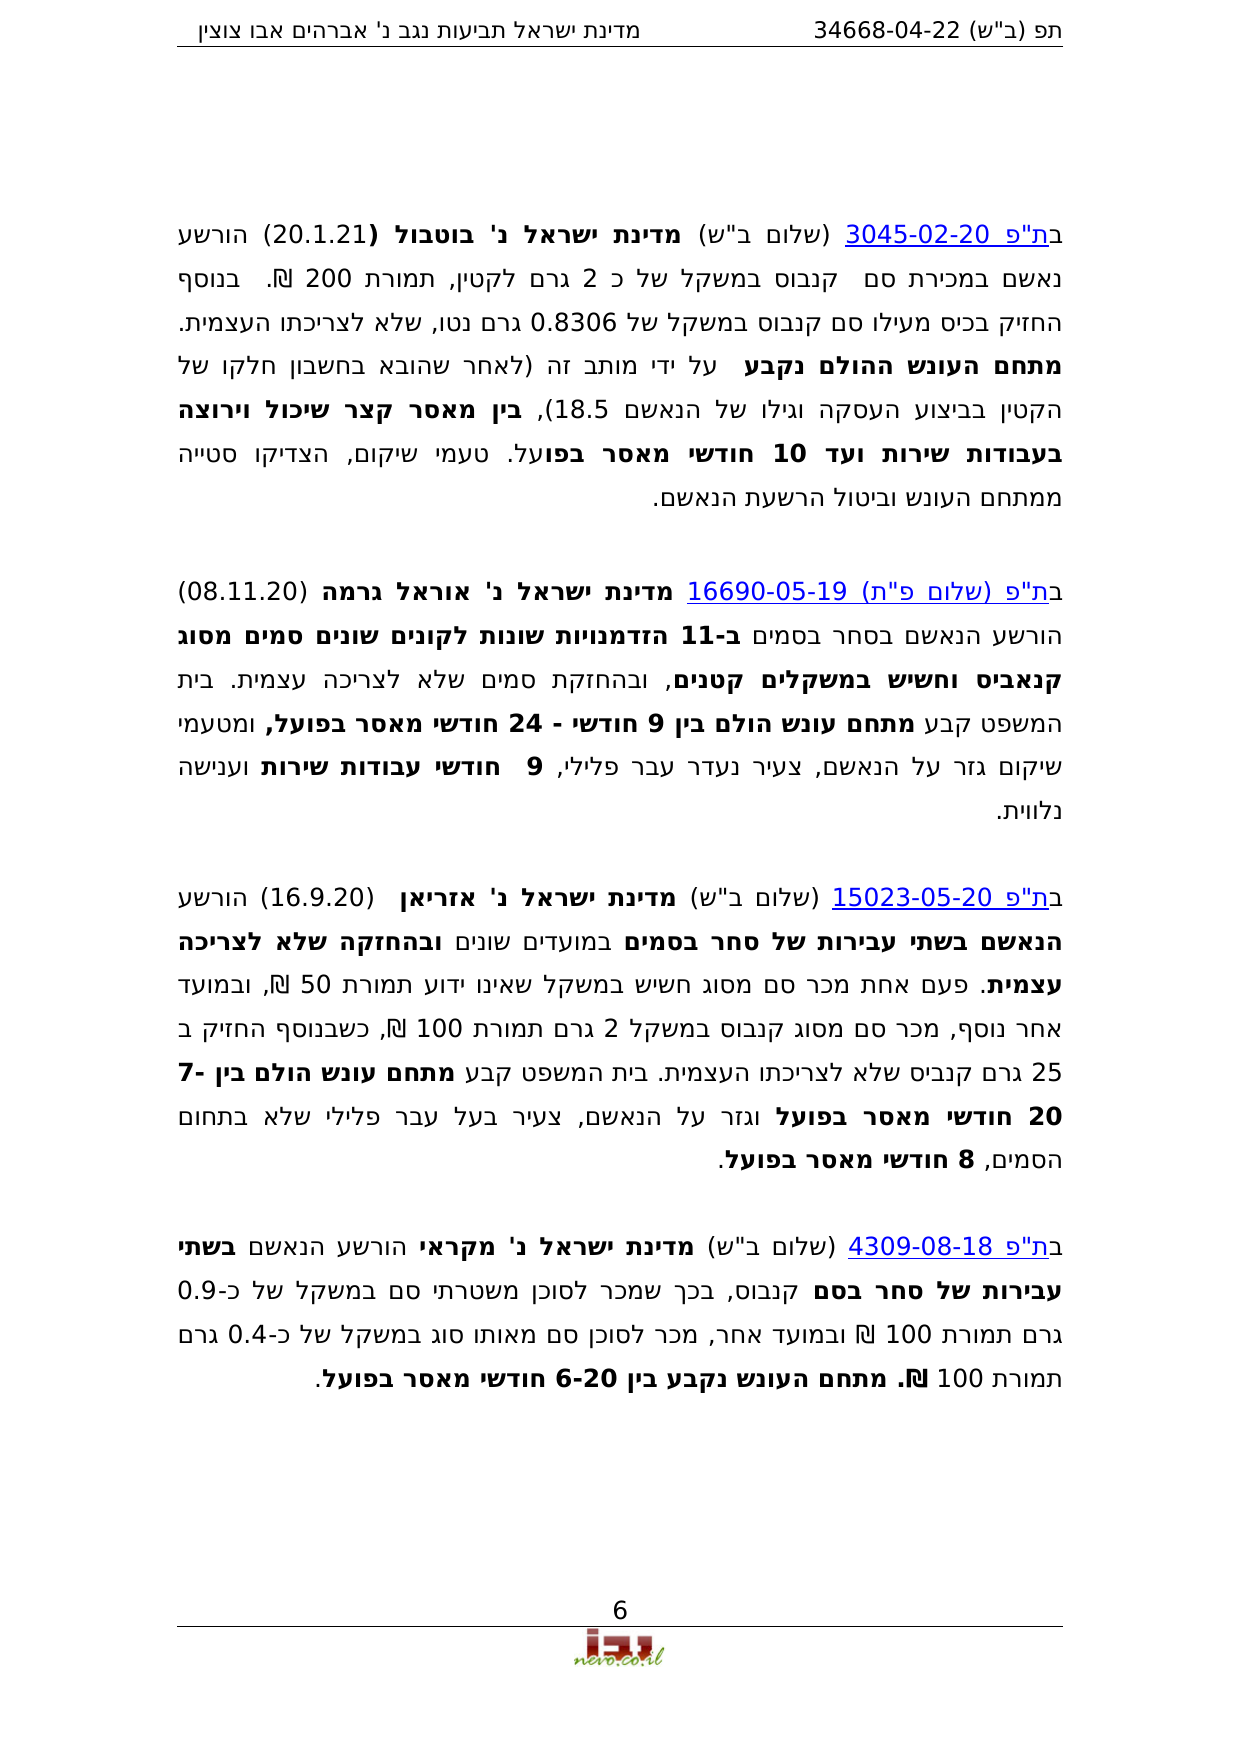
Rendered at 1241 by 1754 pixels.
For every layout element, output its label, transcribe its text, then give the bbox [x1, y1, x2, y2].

picture [574, 1628, 666, 1667]
text בת"פ 15023-05-20 (שלום ב"ש) מדינת ישראל נ' אזריאן (16.9.20) הורשע הנאשם בשתי עבירות של סחר בסמים במועדים שונים ובהחזקה שלא לצריכה עצמית. פעם אחת מכר סם מסוג חשיש במשקל שאינו ידוע תמורת 50 ₪, ובמועד אחר נוסף, מכר סם מסוג קנבוס במשקל 2 גרם תמורת 100 ₪, כשבנוסף החזיק ב 25 גרם קנביס שלא לצריכתו העצמית. בית המשפט קבע מתחם עונש הולם בין 7-20 חודשי מאסר בפועל וגזר על הנאשם, צעיר בעל עבר פלילי שלא בתחום הסמים, 8 חודשי מאסר בפועל. [177, 883, 1063, 1175]
text בת"פ 3045-02-20 (שלום ב"ש) מדינת ישראל נ' בוטבול (20.1.21) הורשע נאשם במכירת סם קנבוס במשקל של כ 2 גרם לקטין, תמורת 200 ₪. בנוסף החזיק בכיס מעילו סם קנבוס במשקל של 0.8306 גרם נטו, שלא לצריכתו העצמית. מתחם העונש ההולם נקבע על ידי מותב זה (לאחר שהובא בחשבון חלקו של הקטין בביצוע העסקה וגילו של הנאשם 18.5), בין מאסר קצר שיכול וירוצה בעבודות שירות ועד 10 חודשי מאסר בפועל. טעמי שיקום, הצדיקו סטייה ממתחם העונש וביטול הרשעת הנאשם. [177, 220, 1063, 512]
text בת"פ (שלום פ"ת) 16690-05-19 מדינת ישראל נ' אוראל גרמה (08.11.20) הורשע הנאשם בסחר בסמים ב-11 הזדמנויות שונות לקונים שונים סמים מסוג קנאביס וחשיש במשקלים קטנים, ובהחזקת סמים שלא לצריכה עצמית. בית המשפט קבע מתחם עונש הולם בין 9 חודשי - 24 חודשי מאסר בפועל, ומטעמי שיקום גזר על הנאשם, צעיר נעדר עבר פלילי, 9 חודשי עבודות שירות וענישה נלווית. [177, 578, 1063, 826]
text בת"פ 4309-08-18 (שלום ב"ש) מדינת ישראל נ' מקראי הורשע הנאשם בשתי עבירות של סחר בסם קנבוס, בכך שמכר לסוכן משטרתי סם במשקל של כ-0.9 גרם תמורת 100 ₪ ובמועד אחר, מכר לסוכן סם מאותו סוג במשקל של כ-0.4 גרם תמורת 100 ₪. מתחם העונש נקבע בין 6-20 חודשי מאסר בפועל. [177, 1233, 1063, 1393]
